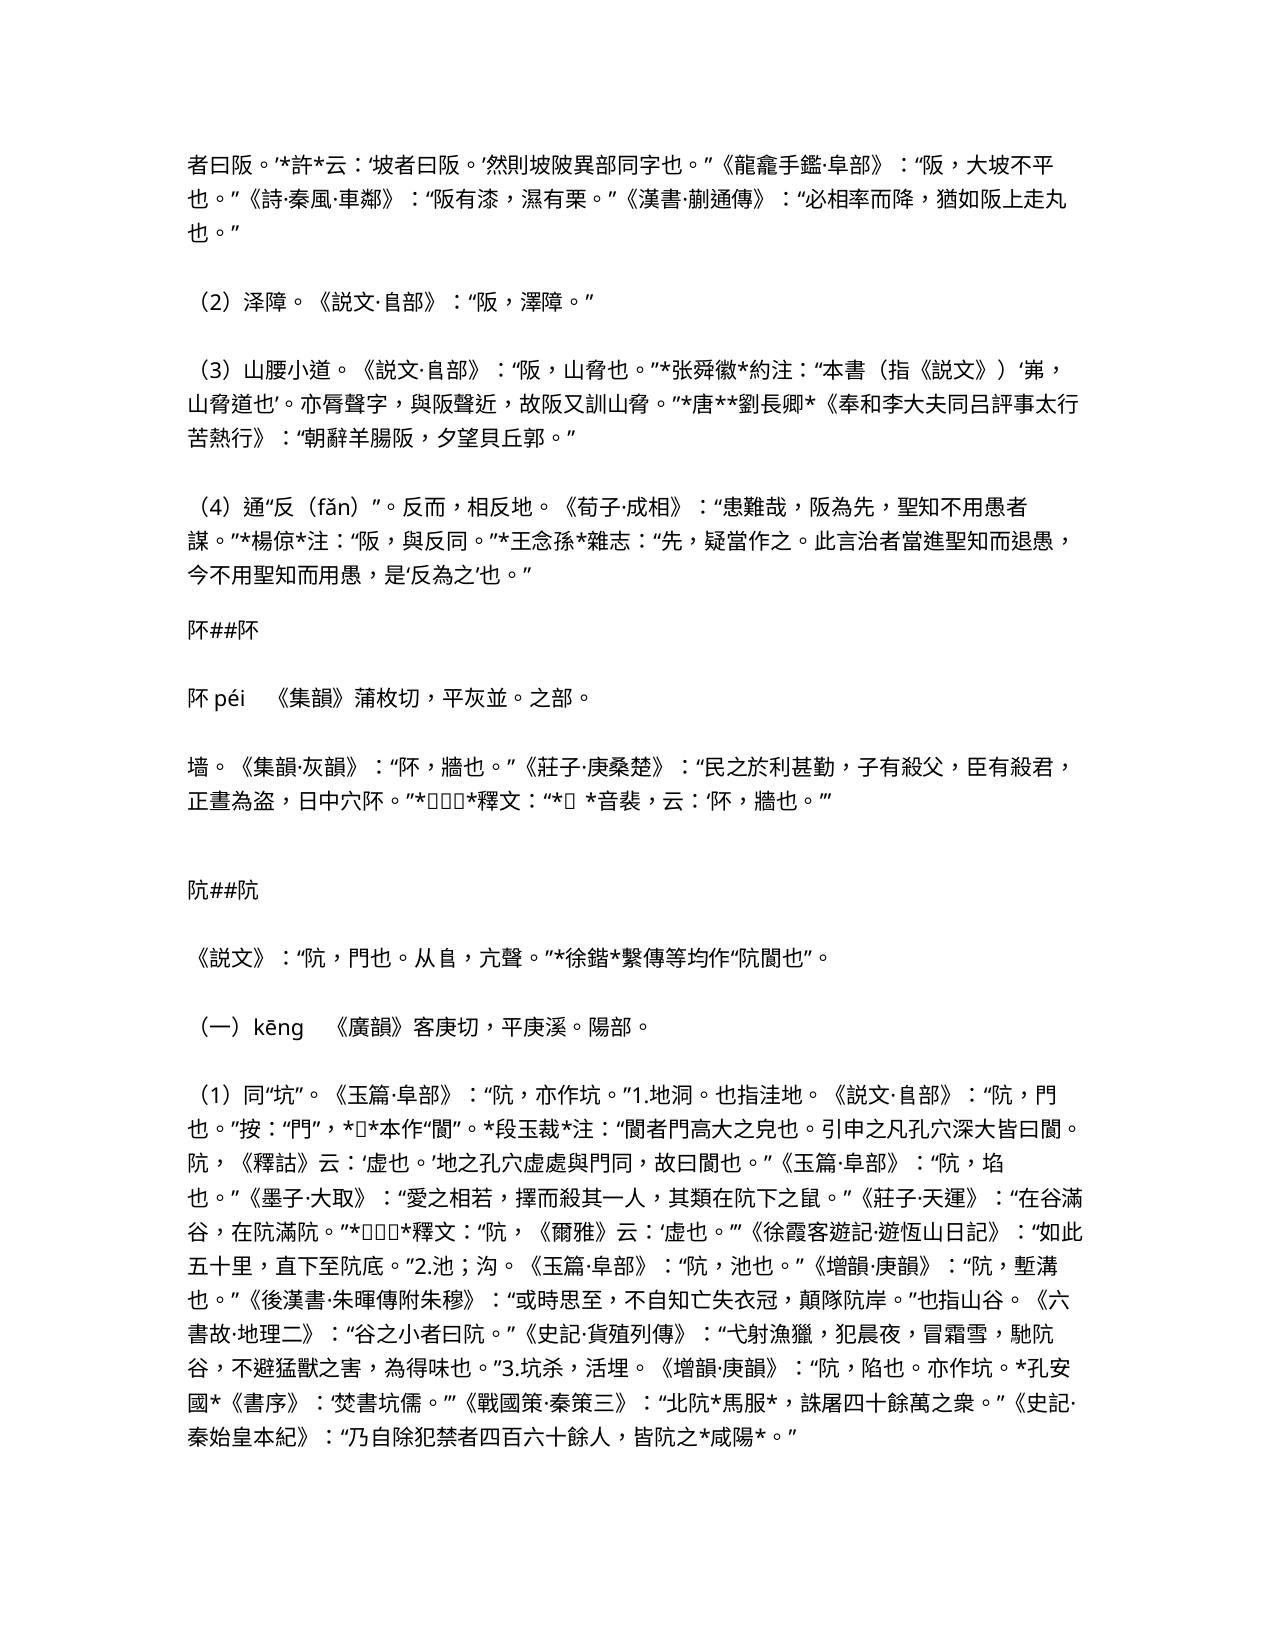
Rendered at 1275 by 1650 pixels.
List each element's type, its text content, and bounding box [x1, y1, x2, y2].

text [187, 875, 1087, 1486]
text 阫##阫 阫péi 《集韻》蒲枚切，平灰並。之部。 墙。《集韻·灰韻》：“阫，牆也。”《莊子·庚桑楚》：“民之於利甚勤，子有殺父，臣有殺君，正晝為盗，日中穴阫。”*陸德明*釋文：“*向*音裴，云：‘阫，牆也。’” [187, 615, 1087, 850]
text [187, 150, 1087, 590]
